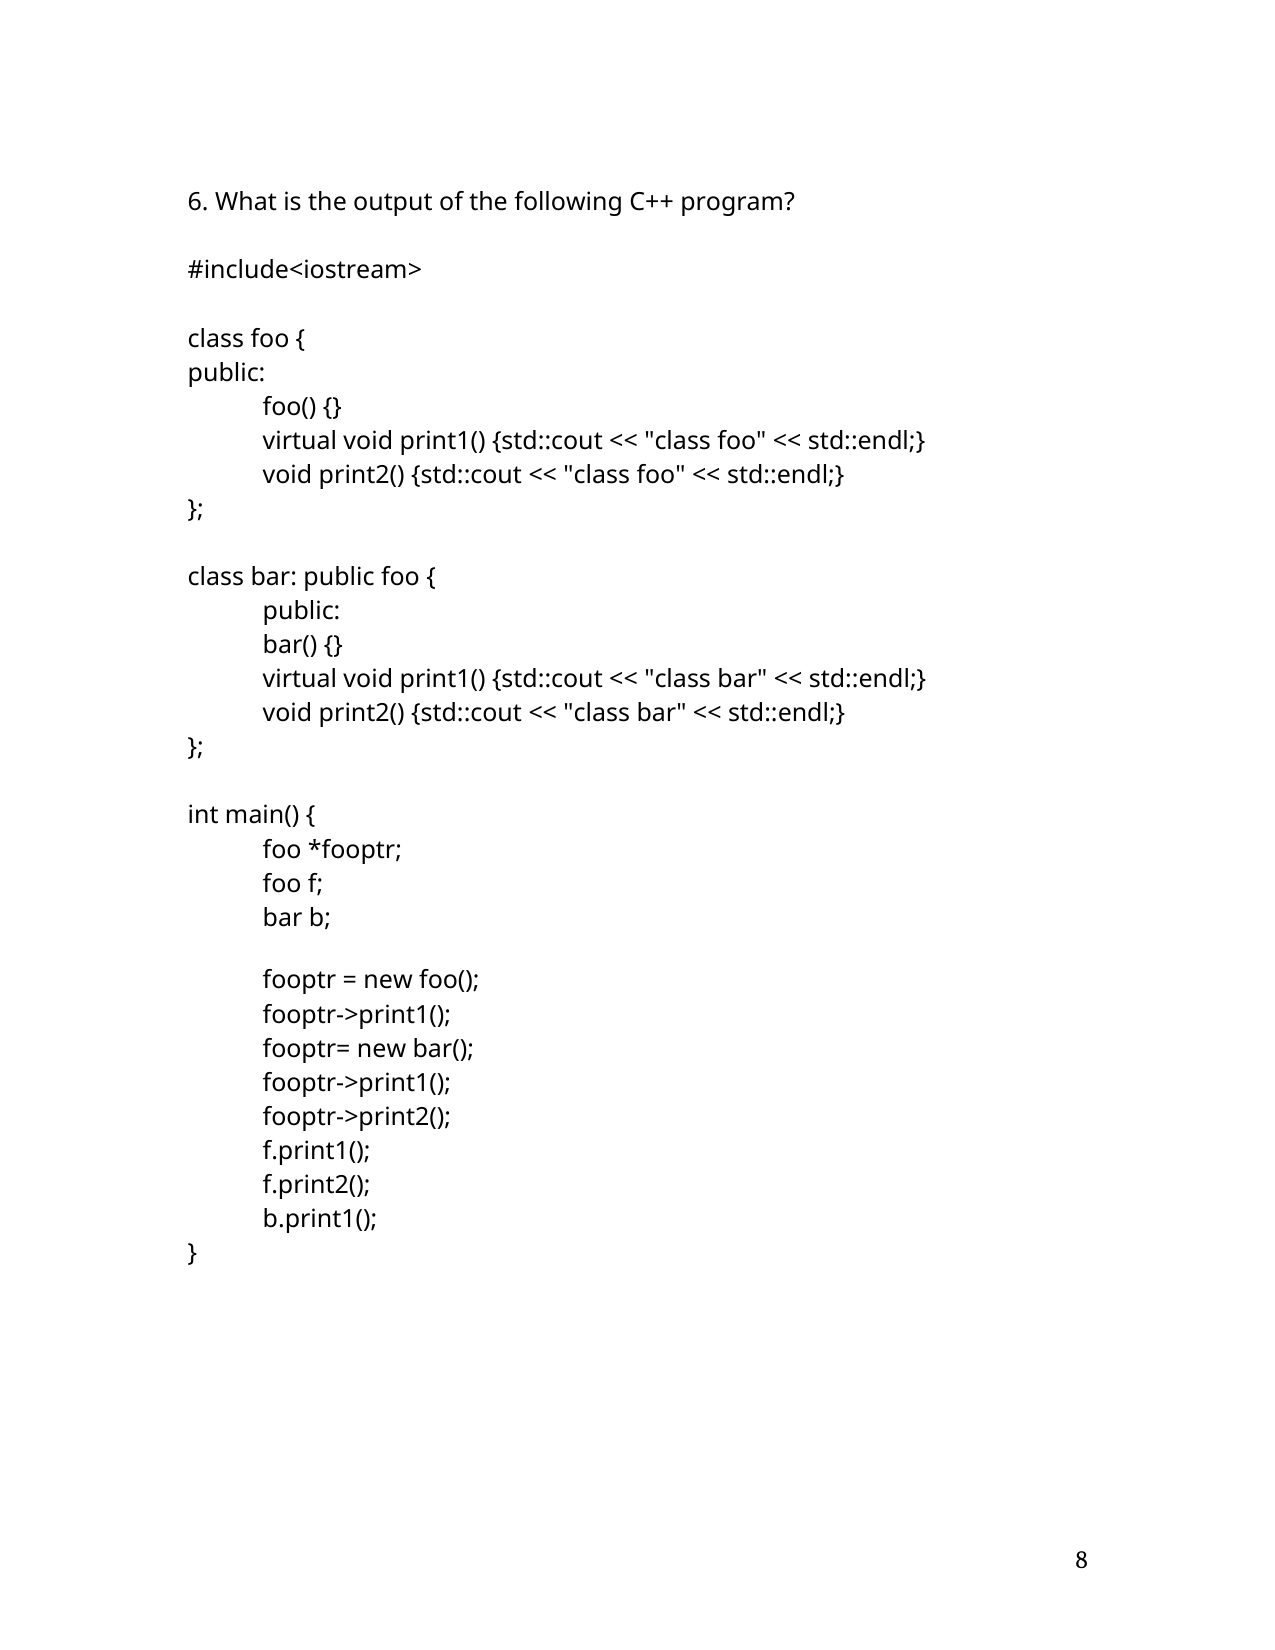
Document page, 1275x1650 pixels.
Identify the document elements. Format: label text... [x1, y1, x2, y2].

text f.print1(); [187, 1132, 1087, 1167]
text bar() {} [187, 627, 1087, 661]
text public: [187, 354, 1087, 388]
text 6. What is the output of the following C++ program? [187, 184, 1087, 218]
text bar b; [187, 899, 1087, 933]
text fooptr->print1(); [187, 1064, 1087, 1098]
text void print2() {std::cout << "class foo" << std::endl;} [187, 457, 1087, 491]
text f.print2(); [187, 1167, 1087, 1201]
text fooptr = new foo(); [187, 962, 1087, 996]
text }; [187, 729, 1087, 763]
text void print2() {std::cout << "class bar" << std::endl;} [187, 695, 1087, 729]
text virtual void print1() {std::cout << "class bar" << std::endl;} [187, 661, 1087, 695]
text class bar: public foo { [187, 559, 1087, 593]
text int main() { [187, 797, 1087, 831]
text }; [187, 491, 1087, 525]
text fooptr->print1(); [187, 996, 1087, 1030]
text foo() {} [187, 388, 1087, 422]
text foo *fooptr; [187, 831, 1087, 865]
text b.print1(); [187, 1201, 1087, 1235]
text #include<iostream> [187, 252, 1087, 286]
text class foo { [187, 320, 1087, 354]
text fooptr= new bar(); [187, 1030, 1087, 1064]
text fooptr->print2(); [187, 1098, 1087, 1132]
text } [187, 1235, 1087, 1269]
text public: [187, 593, 1087, 627]
text foo f; [187, 865, 1087, 899]
text virtual void print1() {std::cout << "class foo" << std::endl;} [187, 422, 1087, 457]
